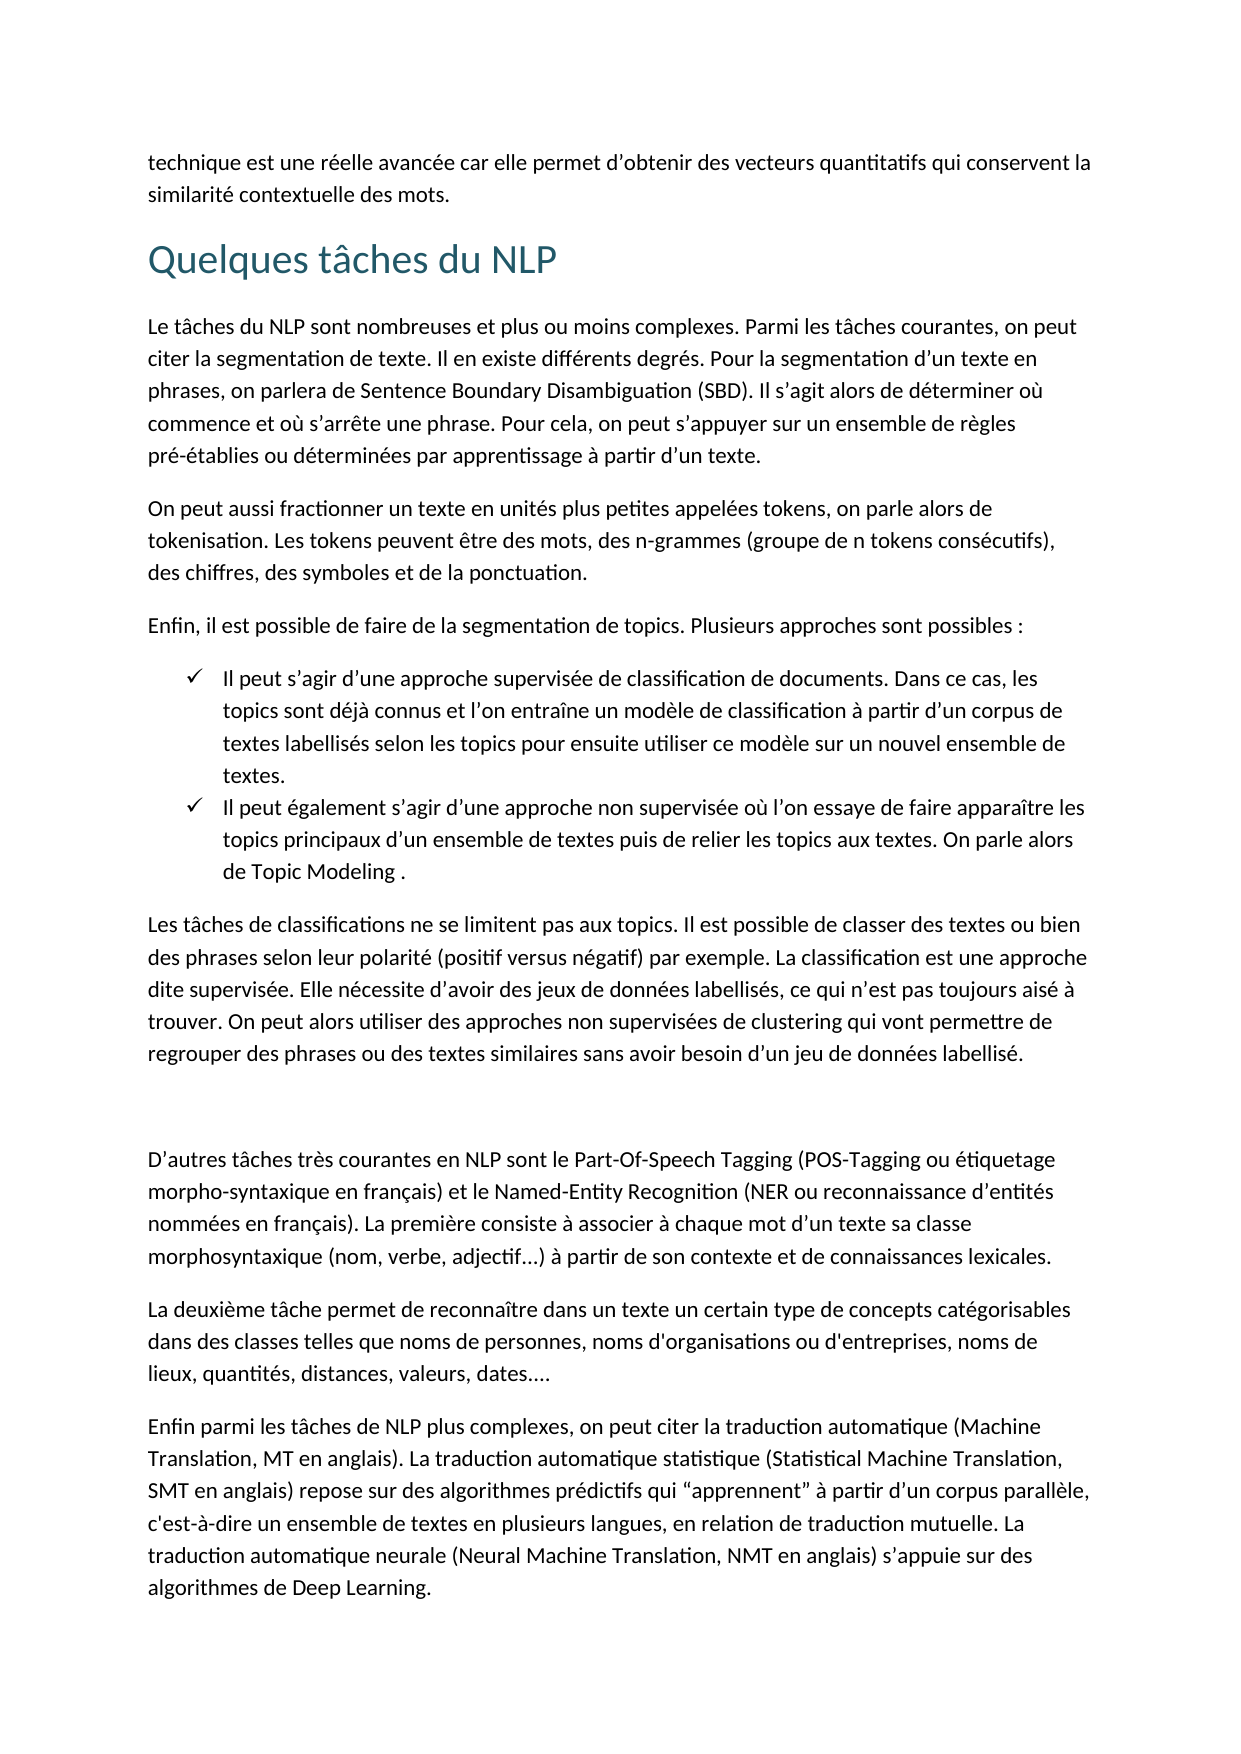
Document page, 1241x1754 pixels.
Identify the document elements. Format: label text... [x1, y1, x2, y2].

text Les tâches de classifications ne se limitent pas aux topics. Il est possible de classer des textes ou bien des phrases selon leur polarité (positif versus négatif) par exemple. La classification est une approche dite supervisée. Elle nécessite d’avoir des jeux de données labellisés, ce qui n’est pas toujours aisé à trouver. On peut alors utiliser des approches non supervisées de clustering qui vont permettre de regrouper des phrases ou des textes similaires sans avoir besoin d’un jeu de données labellisé. [148, 910, 1093, 1067]
text Le tâches du NLP sont nombreuses et plus ou moins complexes. Parmi les tâches courantes, on peut citer la segmentation de texte. Il en existe différents degrés. Pour la segmentation d’un texte en phrases, on parlera de Sentence Boundary Disambiguation (SBD). Il s’agit alors de déterminer où commence et où s’arrête une phrase. Pour cela, on peut s’appuyer sur un ensemble de règles pré-établies ou déterminées par apprentissage à partir d’un texte. [148, 312, 1093, 469]
text On peut aussi fractionner un texte en unités plus petites appelées tokens, on parle alors de tokenisation. Les tokens peuvent être des mots, des n-grammes (groupe de n tokens consécutifs), des chiffres, des symboles et de la ponctuation. [148, 494, 1093, 586]
text D’autres tâches très courantes en NLP sont le Part-Of-Speech Tagging (POS-Tagging ou étiquetage morpho-syntaxique en français) et le Named-Entity Recognition (NER ou reconnaissance d’entités nommées en français). La première consiste à associer à chaque mot d’un texte sa classe morphosyntaxique (nom, verbe, adjectif...) à partir de son contexte et de connaissances lexicales. [148, 1145, 1093, 1270]
list Il peut également s’agir d’une approche non supervisée où l’on essaye de faire apparaître les topics principaux d’un ensemble de textes puis de relier les topics aux textes. On parle alors de Topic Modeling . [185, 793, 1093, 885]
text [148, 148, 1093, 208]
text Enfin, il est possible de faire de la segmentation de topics. Plusieurs approches sont possibles : [148, 611, 1093, 639]
text La deuxième tâche permet de reconnaître dans un texte un certain type de concepts catégorisables dans des classes telles que noms de personnes, noms d'organisations ou d'entreprises, noms de lieux, quantités, distances, valeurs, dates.... [148, 1295, 1093, 1387]
text Quelques tâches du NLP [148, 233, 1093, 284]
text Enfin parmi les tâches de NLP plus complexes, on peut citer la traduction automatique (Machine Translation, MT en anglais). La traduction automatique statistique (Statistical Machine Translation, SMT en anglais) repose sur des algorithmes prédictifs qui “apprennent” à partir d’un corpus parallèle, c'est-à-dire un ensemble de textes en plusieurs langues, en relation de traduction mutuelle. La traduction automatique neurale (Neural Machine Translation, NMT en anglais) s’appuie sur des algorithmes de Deep Learning. [148, 1412, 1093, 1601]
list Il peut s’agir d’une approche supervisée de classification de documents. Dans ce cas, les topics sont déjà connus et l’on entraîne un modèle de classification à partir d’un corpus de textes labellisés selon les topics pour ensuite utiliser ce modèle sur un nouvel ensemble de textes. [185, 664, 1093, 789]
